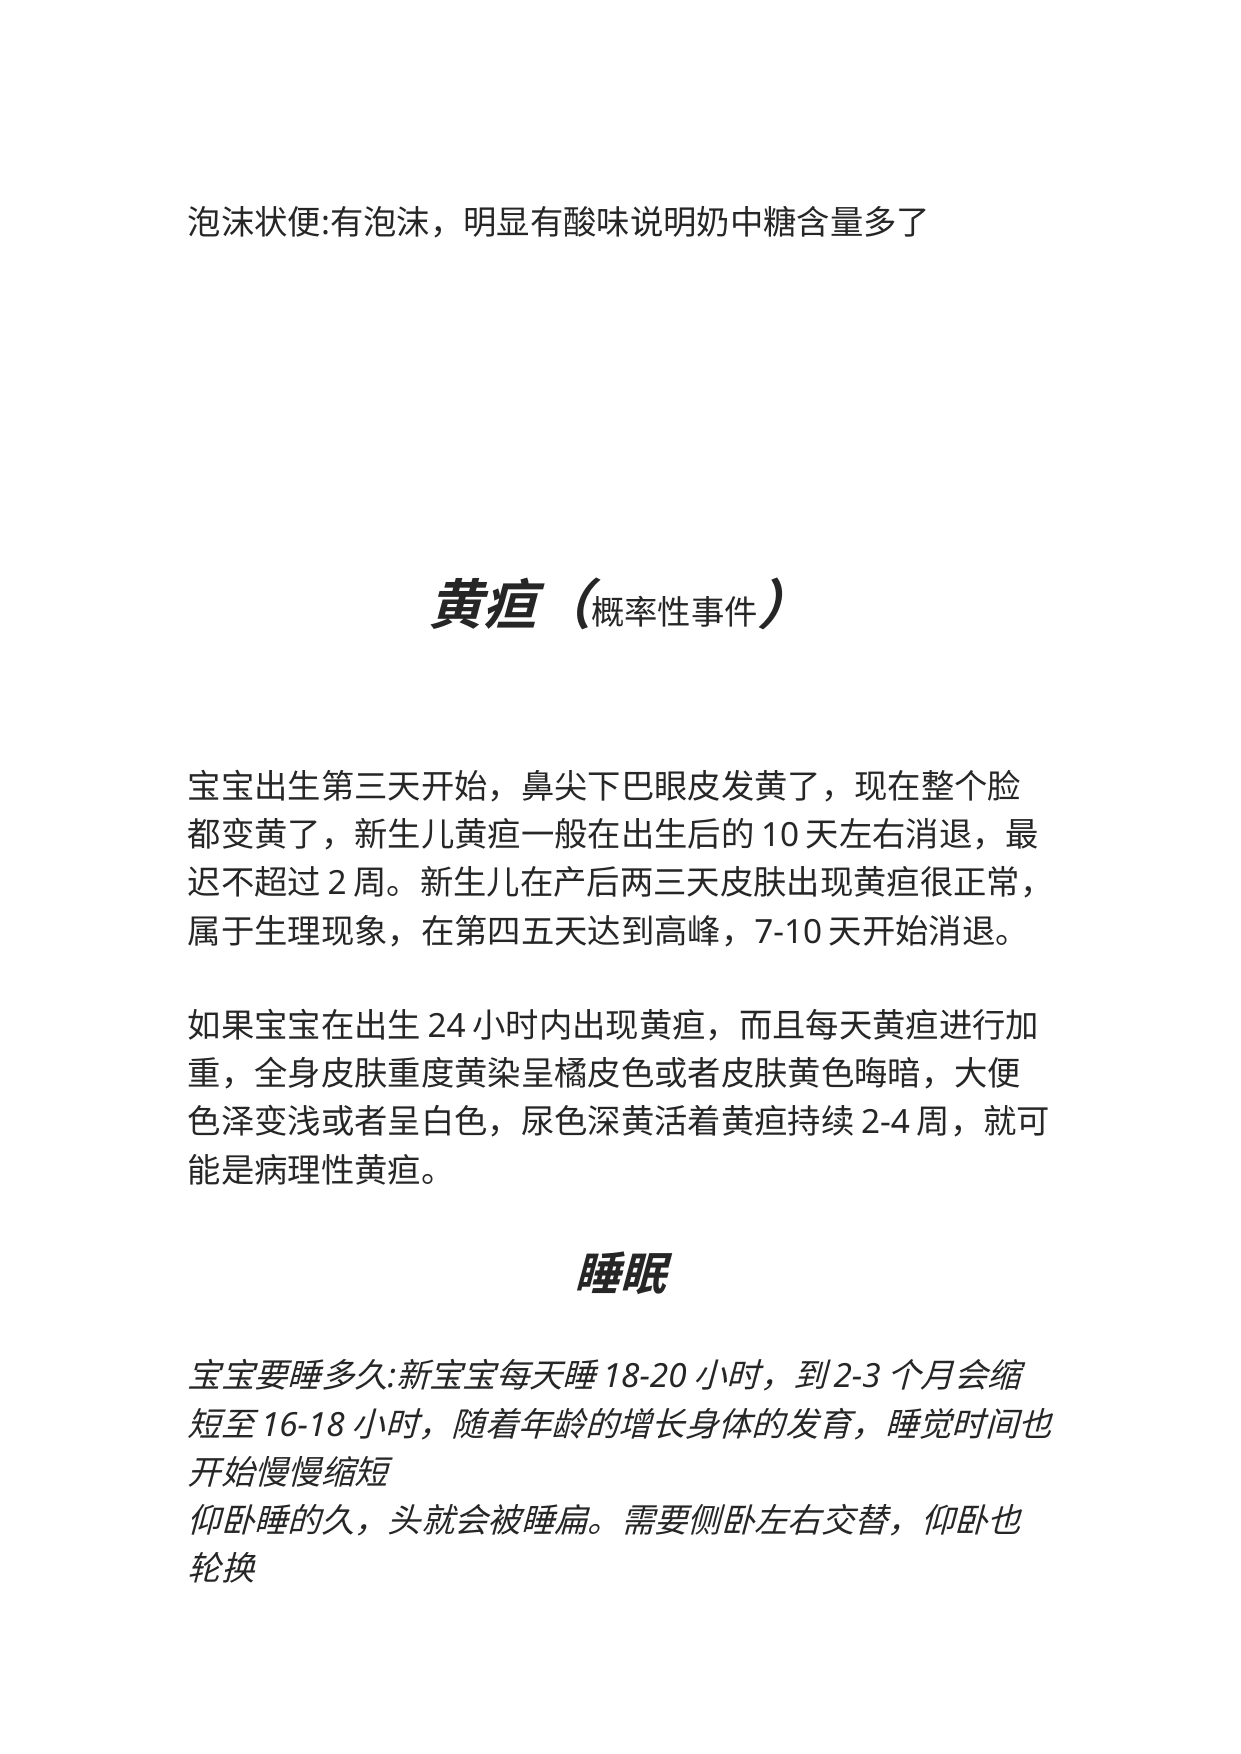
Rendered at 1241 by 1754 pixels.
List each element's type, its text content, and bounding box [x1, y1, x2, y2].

list 黄疸（概率性事件） [187, 562, 1053, 640]
list 宝宝要睡多久:新宝宝每天睡18-20小时，到2-3个月会缩短至16-18小时，随着年龄的增长身体的发育，睡觉时间也开始慢慢缩短 [187, 1349, 1053, 1494]
list 宝宝出生第三天开始，鼻尖下巴眼皮发黄了，现在整个脸都变黄了，新生儿黄疸一般在出生后的10天左右消退，最迟不超过2周。新生儿在产后两三天皮肤出现黄疸很正常，属于生理现象，在第四五天达到高峰，7-10天开始消退。 [187, 759, 1053, 953]
list 如果宝宝在出生24小时内出现黄疸，而且每天黄疸进行加重，全身皮肤重度黄染呈橘皮色或者皮肤黄色晦暗，大便色泽变浅或者呈白色，尿色深黄活着黄疸持续2-4周，就可能是病理性黄疸。 [187, 998, 1053, 1192]
list 睡眠 [187, 1237, 1053, 1303]
list 泡沫状便:有泡沫，明显有酸味说明奶中糖含量多了 [187, 195, 1053, 244]
list 仰卧睡的久，头就会被睡扁。需要侧卧左右交替，仰卧也轮换 [187, 1494, 1053, 1590]
